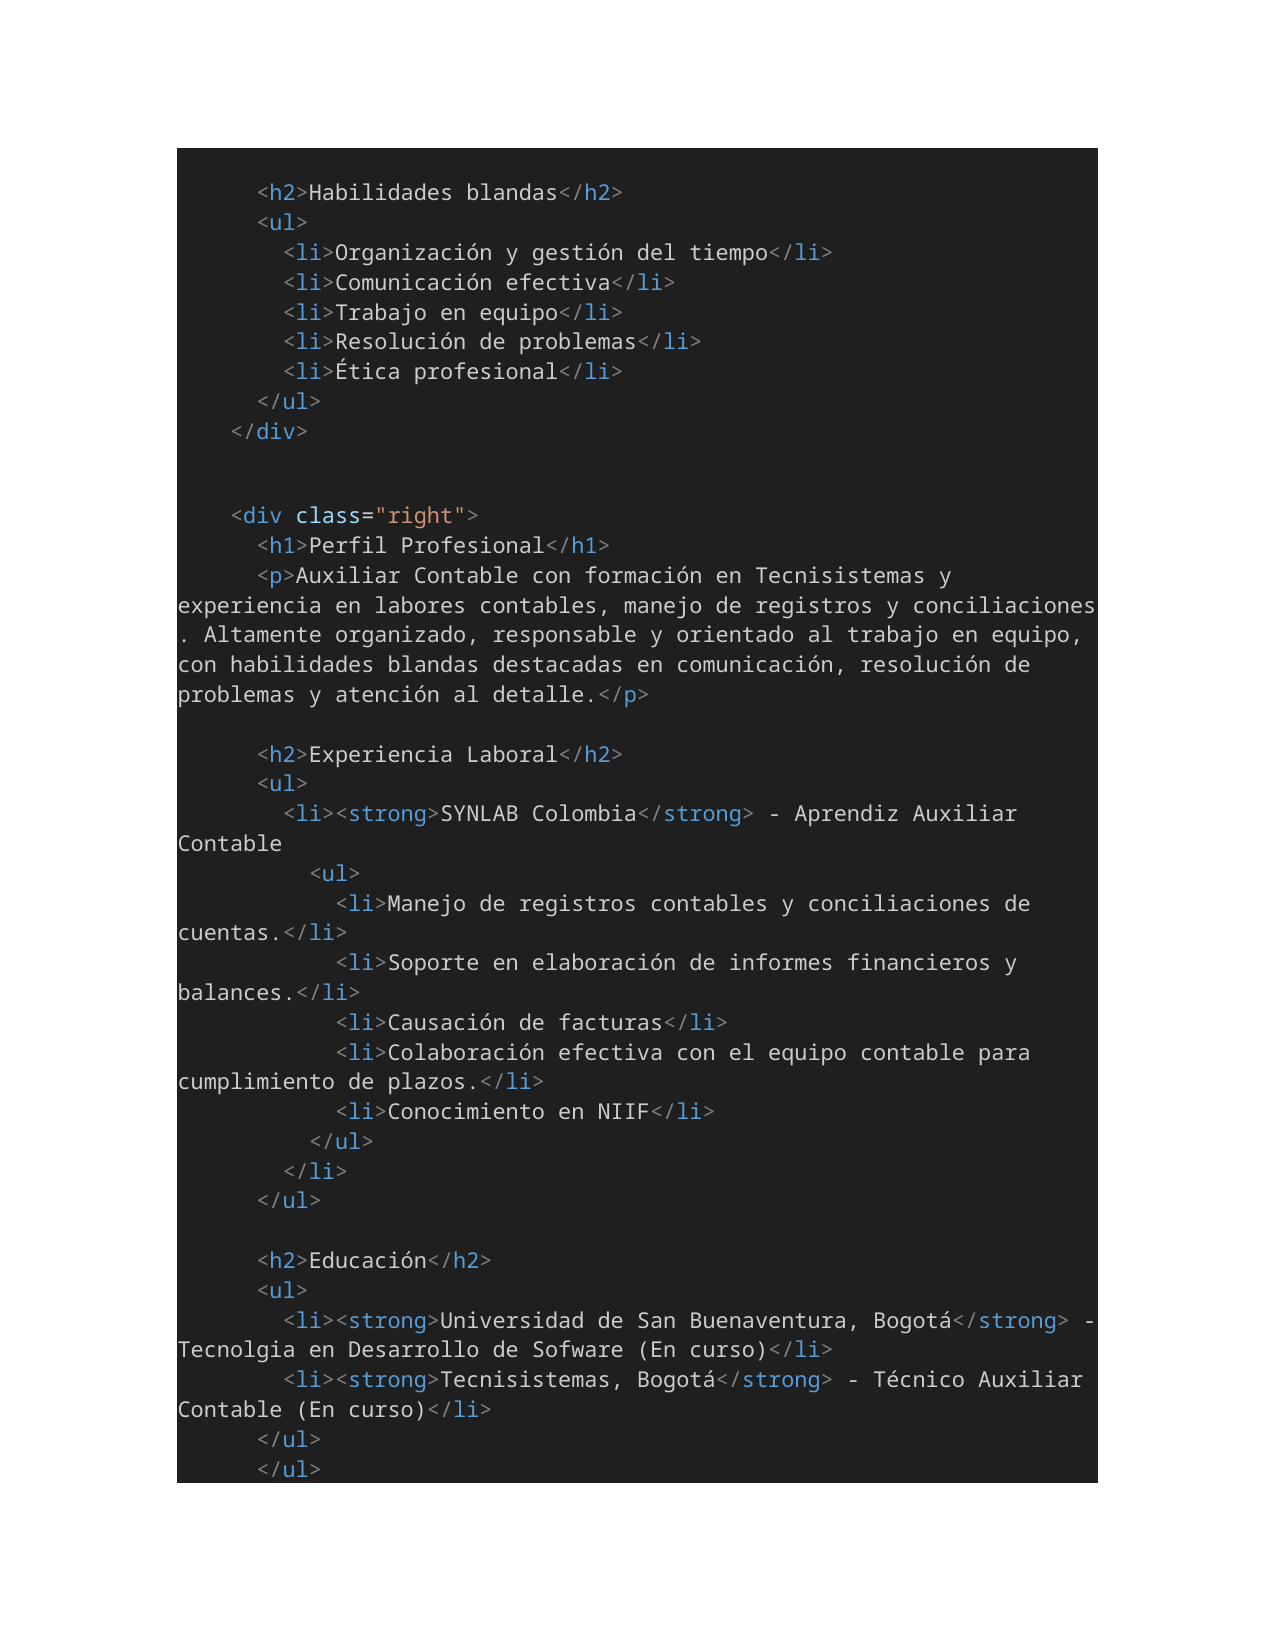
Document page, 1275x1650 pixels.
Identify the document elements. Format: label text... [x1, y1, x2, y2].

text <li>Soporte en elaboración de informes financieros y balances.</li> [177, 947, 1098, 1007]
text <ul> [177, 1275, 1098, 1305]
text <h2>Experiencia Laboral</h2> [177, 739, 1098, 768]
text </ul> [177, 1126, 1098, 1156]
text <ul> [177, 207, 1098, 237]
text <li><strong>Universidad de San Buenaventura, Bogotá</strong> - Tecnolgia en Desarrollo de Sofware (En curso)</li> [177, 1305, 1098, 1364]
text <ul> [177, 768, 1098, 798]
text <p>Auxiliar Contable con formación en Tecnisistemas y experiencia en labores contables, manejo de registros y conciliaciones . Altamente organizado, responsable y orientado al trabajo en equipo, con habilidades blandas destacadas en comunicación, resolución de problemas y atención al detalle.</p> [177, 560, 1098, 709]
text <li>Comunicación efectiva</li> [177, 267, 1098, 297]
text <div class="right"> [177, 500, 1098, 530]
text <h2>Habilidades blandas</h2> [177, 177, 1098, 207]
text <li>Causación de facturas</li> [177, 1007, 1098, 1037]
text <li>Colaboración efectiva con el equipo contable para cumplimiento de plazos.</li> [177, 1037, 1098, 1096]
text <li><strong>Tecnisistemas, Bogotá</strong> - Técnico Auxiliar Contable (En curso)</li> [177, 1364, 1098, 1424]
text <li>Organización y gestión del tiempo</li> [177, 237, 1098, 267]
text </div> [177, 416, 1098, 446]
text <li>Resolución de problemas</li> [177, 326, 1098, 356]
text <ul> [177, 858, 1098, 888]
text <li>Ética profesional</li> [177, 356, 1098, 386]
text </ul> [177, 386, 1098, 416]
text <li>Trabajo en equipo</li> [177, 297, 1098, 326]
text </ul> [177, 1186, 1098, 1215]
text <li>Manejo de registros contables y conciliaciones de cuentas.</li> [177, 888, 1098, 947]
text <h1>Perfil Profesional</h1> [177, 530, 1098, 560]
text </ul> [177, 1424, 1098, 1454]
text </li> [177, 1156, 1098, 1186]
text <li>Conocimiento en NIIF</li> [177, 1096, 1098, 1126]
text <li><strong>SYNLAB Colombia</strong> - Aprendiz Auxiliar Contable [177, 798, 1098, 858]
text </ul> [177, 1454, 1098, 1483]
text <h2>Educación</h2> [177, 1245, 1098, 1275]
